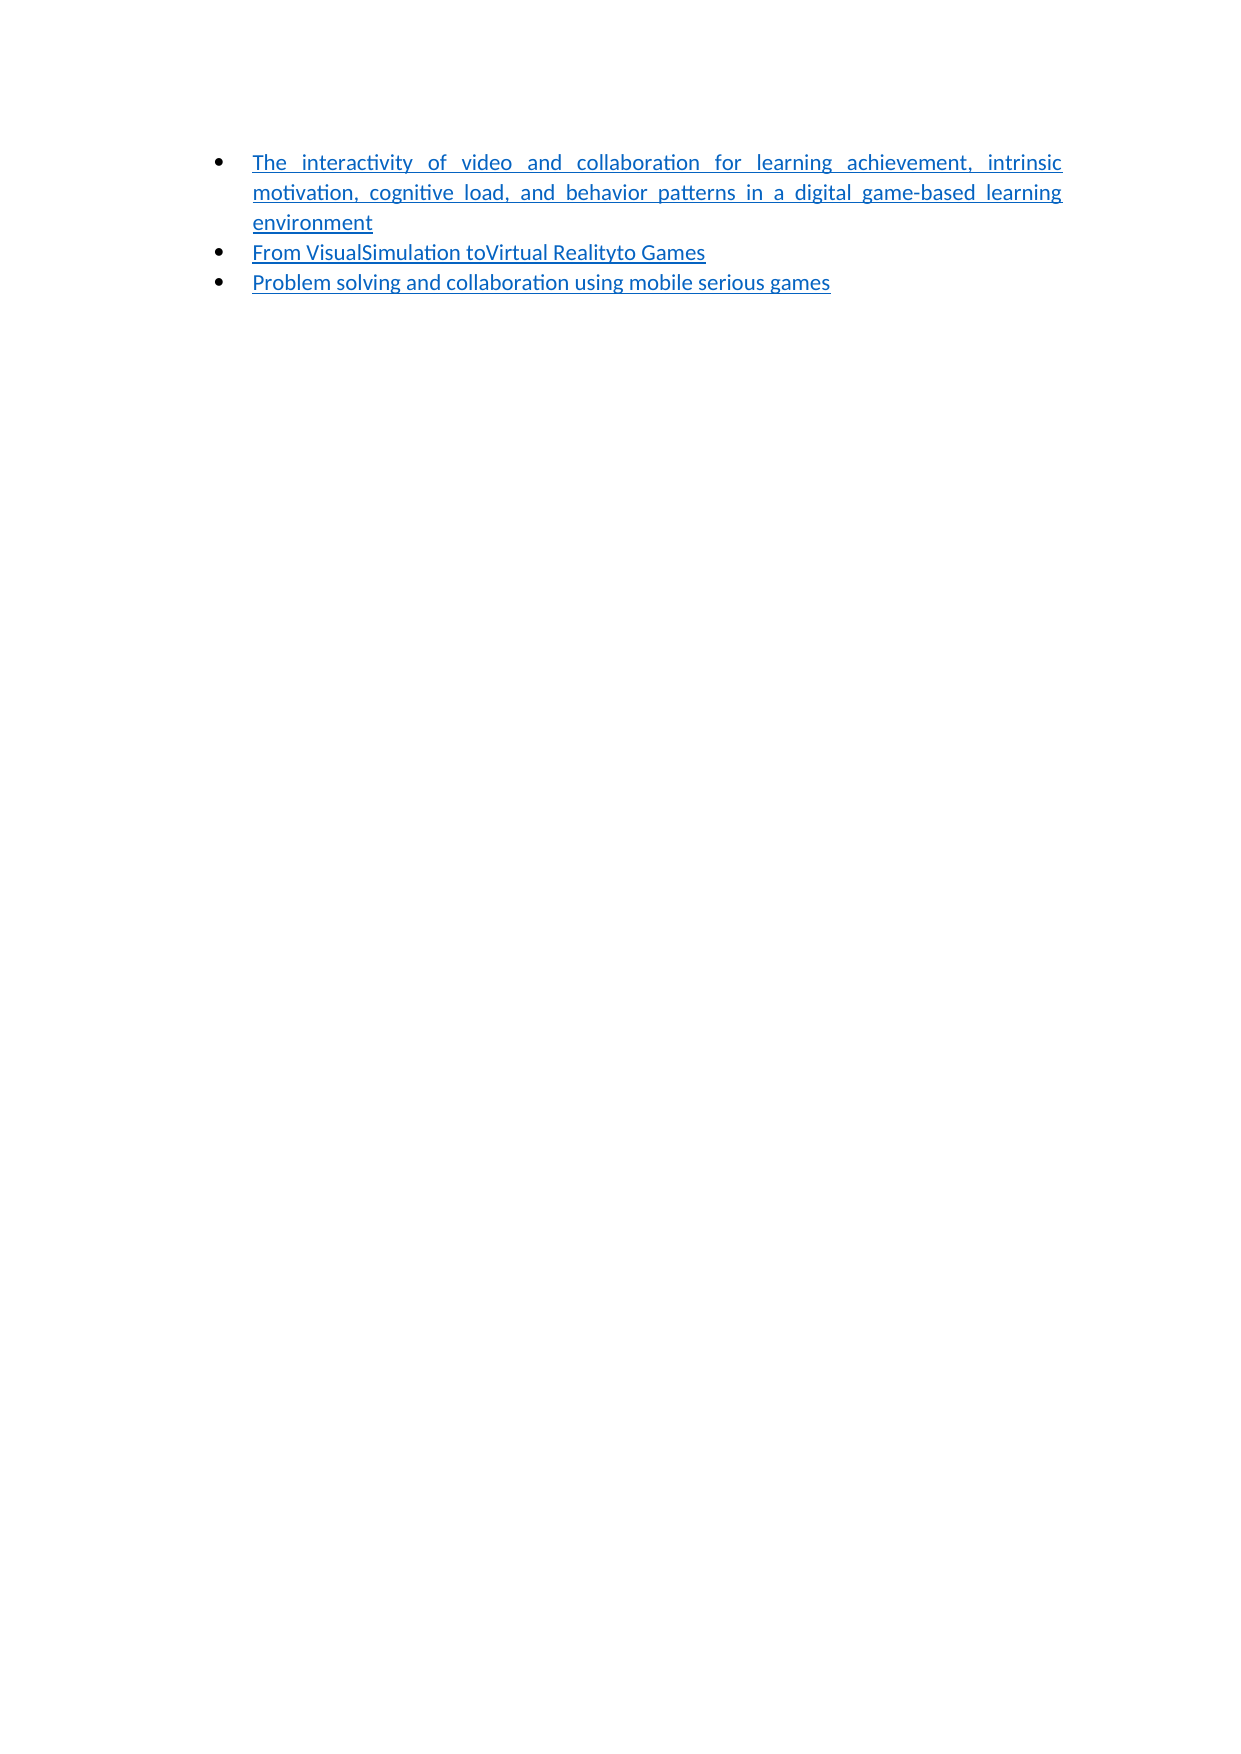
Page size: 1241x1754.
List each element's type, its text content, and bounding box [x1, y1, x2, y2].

list Problem solving and collaboration using mobile serious games [215, 268, 1063, 296]
list The interactivity of video and collaboration for learning achievement, intrinsic motivation, cognitive load, and behavior patterns in a digital game-based learning environment [215, 148, 1063, 236]
list From VisualSimulation toVirtual Realityto Games [215, 238, 1063, 266]
